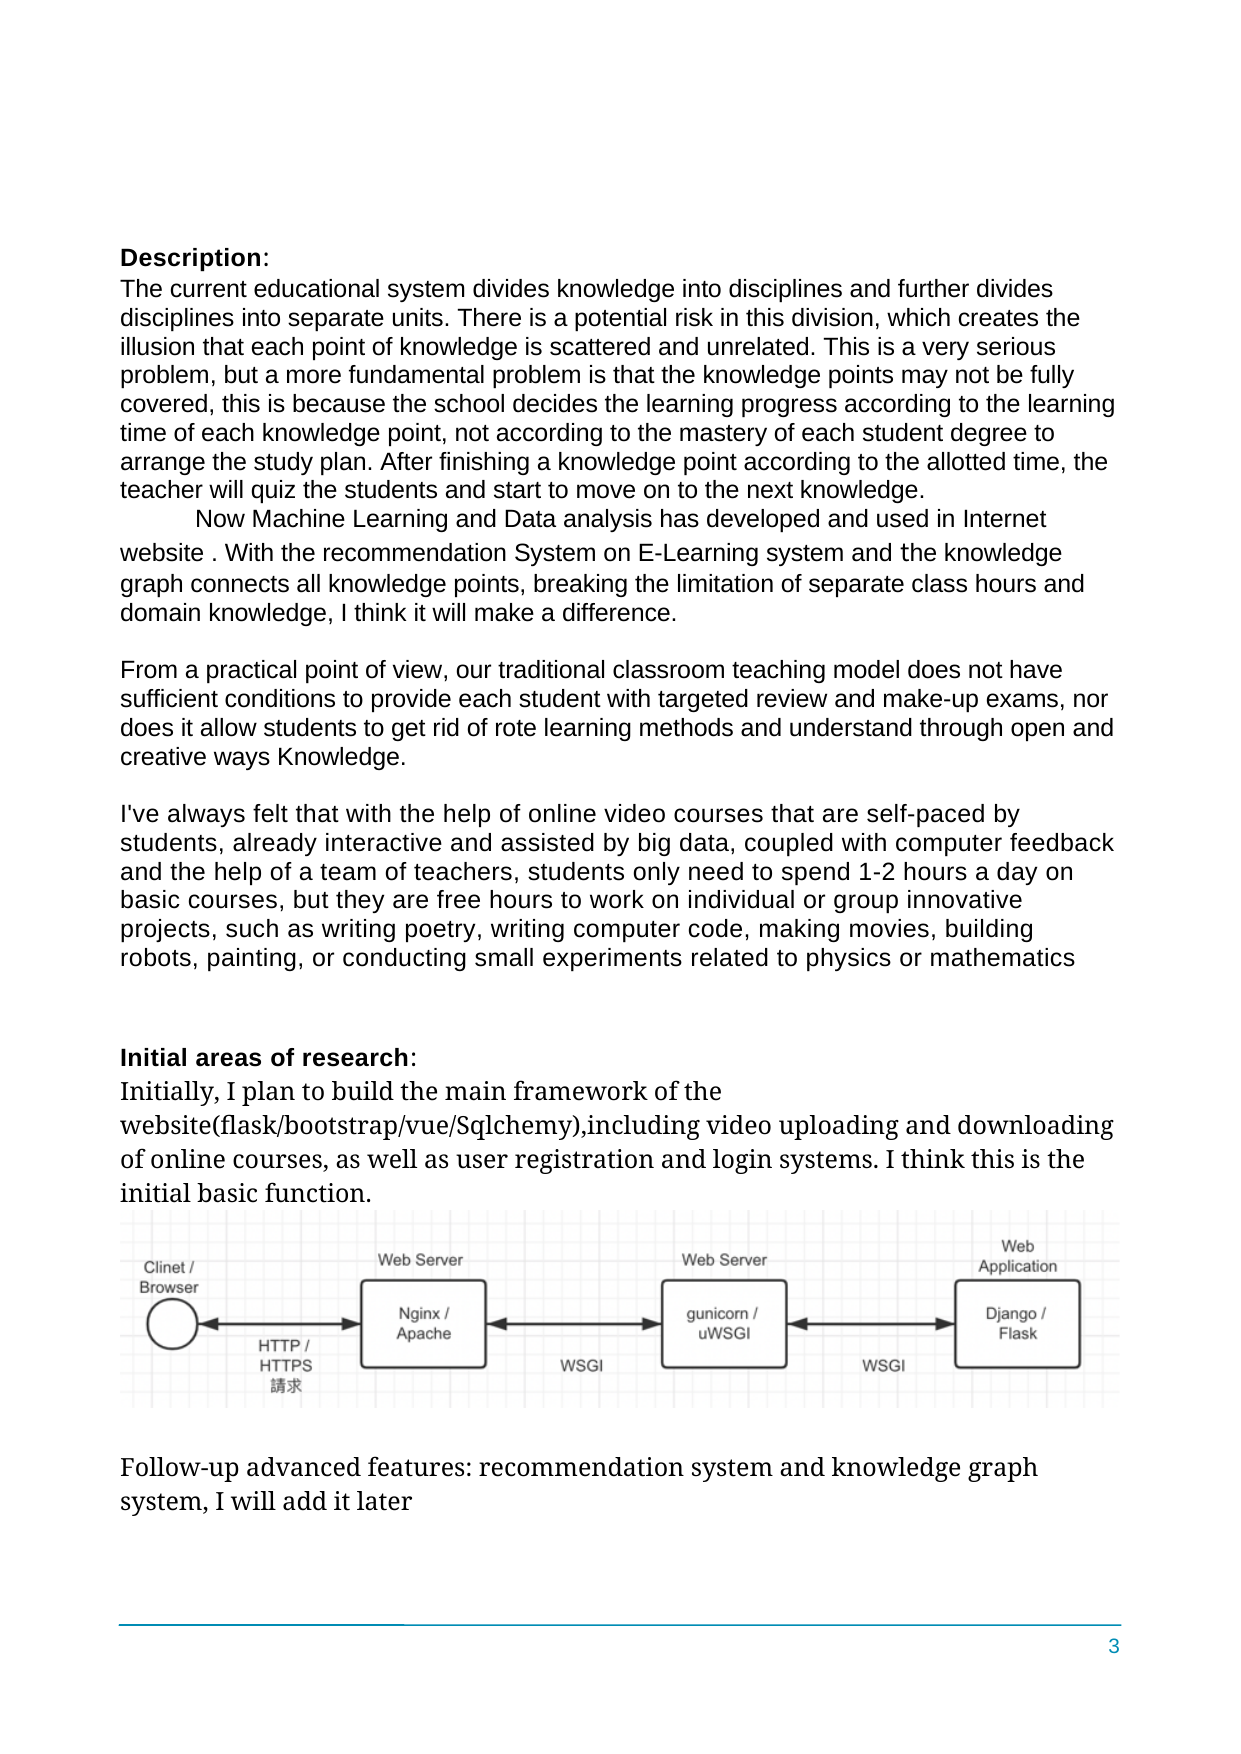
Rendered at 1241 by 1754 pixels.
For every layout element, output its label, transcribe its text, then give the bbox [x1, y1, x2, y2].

text The current educational system divides knowledge into disciplines and further divides disciplines into separate units. There is a potential risk in this division, which creates the illusion that each point of knowledge is scattered and unrelated. This is a very serious problem, but a more fundamental problem is that the knowledge points may not be fully covered, this is because the school decides the learning progress according to the learning time of each knowledge point, not according to the mastery of each student degree to arrange the study plan. After finishing a knowledge point according to the allotted time, the teacher will quiz the students and start to move on to the next knowledge. [120, 274, 1120, 504]
text Now Machine Learning and Data analysis has developed and used in Internet website . With the recommendation System on E-Learning system and the knowledge graph connects all knowledge points, breaking the limitation of separate class hours and domain knowledge, I think it will make a difference. [120, 504, 1120, 627]
picture [120, 1210, 1120, 1408]
text I've always felt that with the help of online video courses that are self-paced by students, already interactive and assisted by big data, coupled with computer feedback and the help of a team of teachers, students only need to spend 1-2 hours a day on basic courses, but they are free hours to work on individual or group innovative projects, such as writing poetry, writing computer code, making movies, building robots, painting, or conducting small experiments related to physics or mathematics [120, 799, 1120, 972]
text Initially, I plan to build the main framework of the website(flask/bootstrap/vue/Sqlchemy),including video uploading and downloading of online courses, as well as user registration and login systems. I think this is the initial basic function. [120, 1074, 1120, 1210]
text From a practical point of view, our traditional classroom teaching model does not have sufficient conditions to provide each student with targeted review and make-up exams, nor does it allow students to get rid of rote learning methods and understand through open and creative ways Knowledge. [120, 655, 1120, 770]
text Follow-up advanced features: recommendation system and knowledge graph system, I will add it later [120, 1449, 1120, 1517]
text Initial areas of research: [120, 1040, 1120, 1074]
text Description: [120, 240, 1120, 274]
